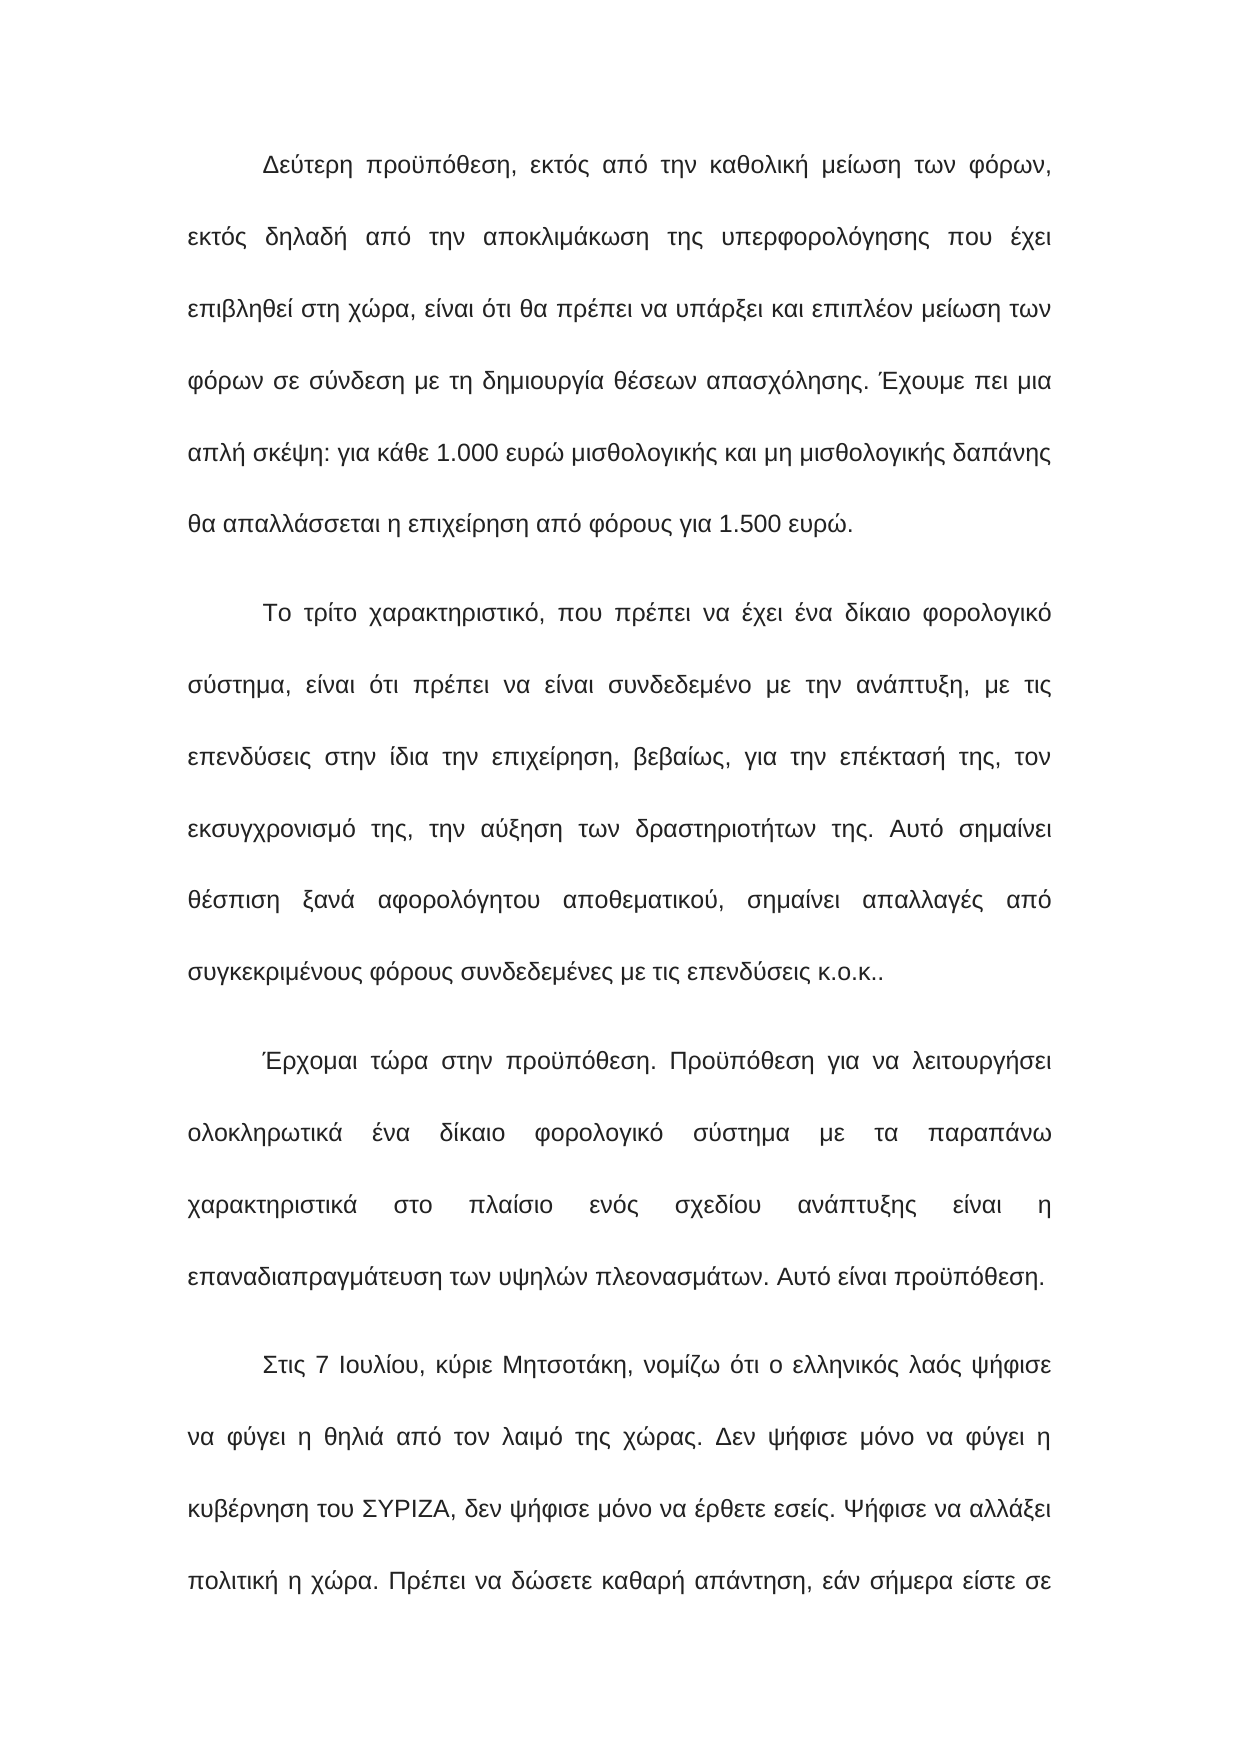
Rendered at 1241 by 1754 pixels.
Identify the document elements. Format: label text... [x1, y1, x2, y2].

text Έρχομαι τώρα στην προϋπόθεση. Προϋπόθεση για να λειτουργήσει ολοκληρωτικά ένα δίκαιο φορολογικό σύστημα με τα παραπάνω χαρακτηριστικά στο πλαίσιο ενός σχεδίου ανάπτυξης είναι η επαναδιαπραγμάτευση των υψηλών πλεονασμάτων. Αυτό είναι προϋπόθεση. [187, 1046, 1053, 1290]
text Δεύτερη προϋπόθεση, εκτός από την καθολική μείωση των φόρων, εκτός δηλαδή από την αποκλιμάκωση της υπερφορολόγησης που έχει επιβληθεί στη χώρα, είναι ότι θα πρέπει να υπάρξει και επιπλέον μείωση των φόρων σε σύνδεση με τη δημιουργία θέσεων απασχόλησης. Έχουμε πει μια απλή σκέψη: για κάθε 1.000 ευρώ μισθολογικής και μη μισθολογικής δαπάνης θα απαλλάσσεται η επιχείρηση από φόρους για 1.500 ευρώ. [187, 150, 1053, 538]
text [187, 1433, 1053, 1594]
text Το τρίτο χαρακτηριστικό, που πρέπει να έχει ένα δίκαιο φορολογικό σύστημα, είναι ότι πρέπει να είναι συνδεδεμένο με την ανάπτυξη, με τις επενδύσεις στην ίδια την επιχείρηση, βεβαίως, για την επέκτασή της, τον εκσυγχρονισμό της, την αύξηση των δραστηριοτήτων της. Αυτό σημαίνει θέσπιση ξανά αφορολόγητου αποθεματικού, σημαίνει απαλλαγές από συγκεκριμένους φόρους συνδεδεμένες με τις επενδύσεις κ.ο.κ.. [187, 598, 1053, 986]
